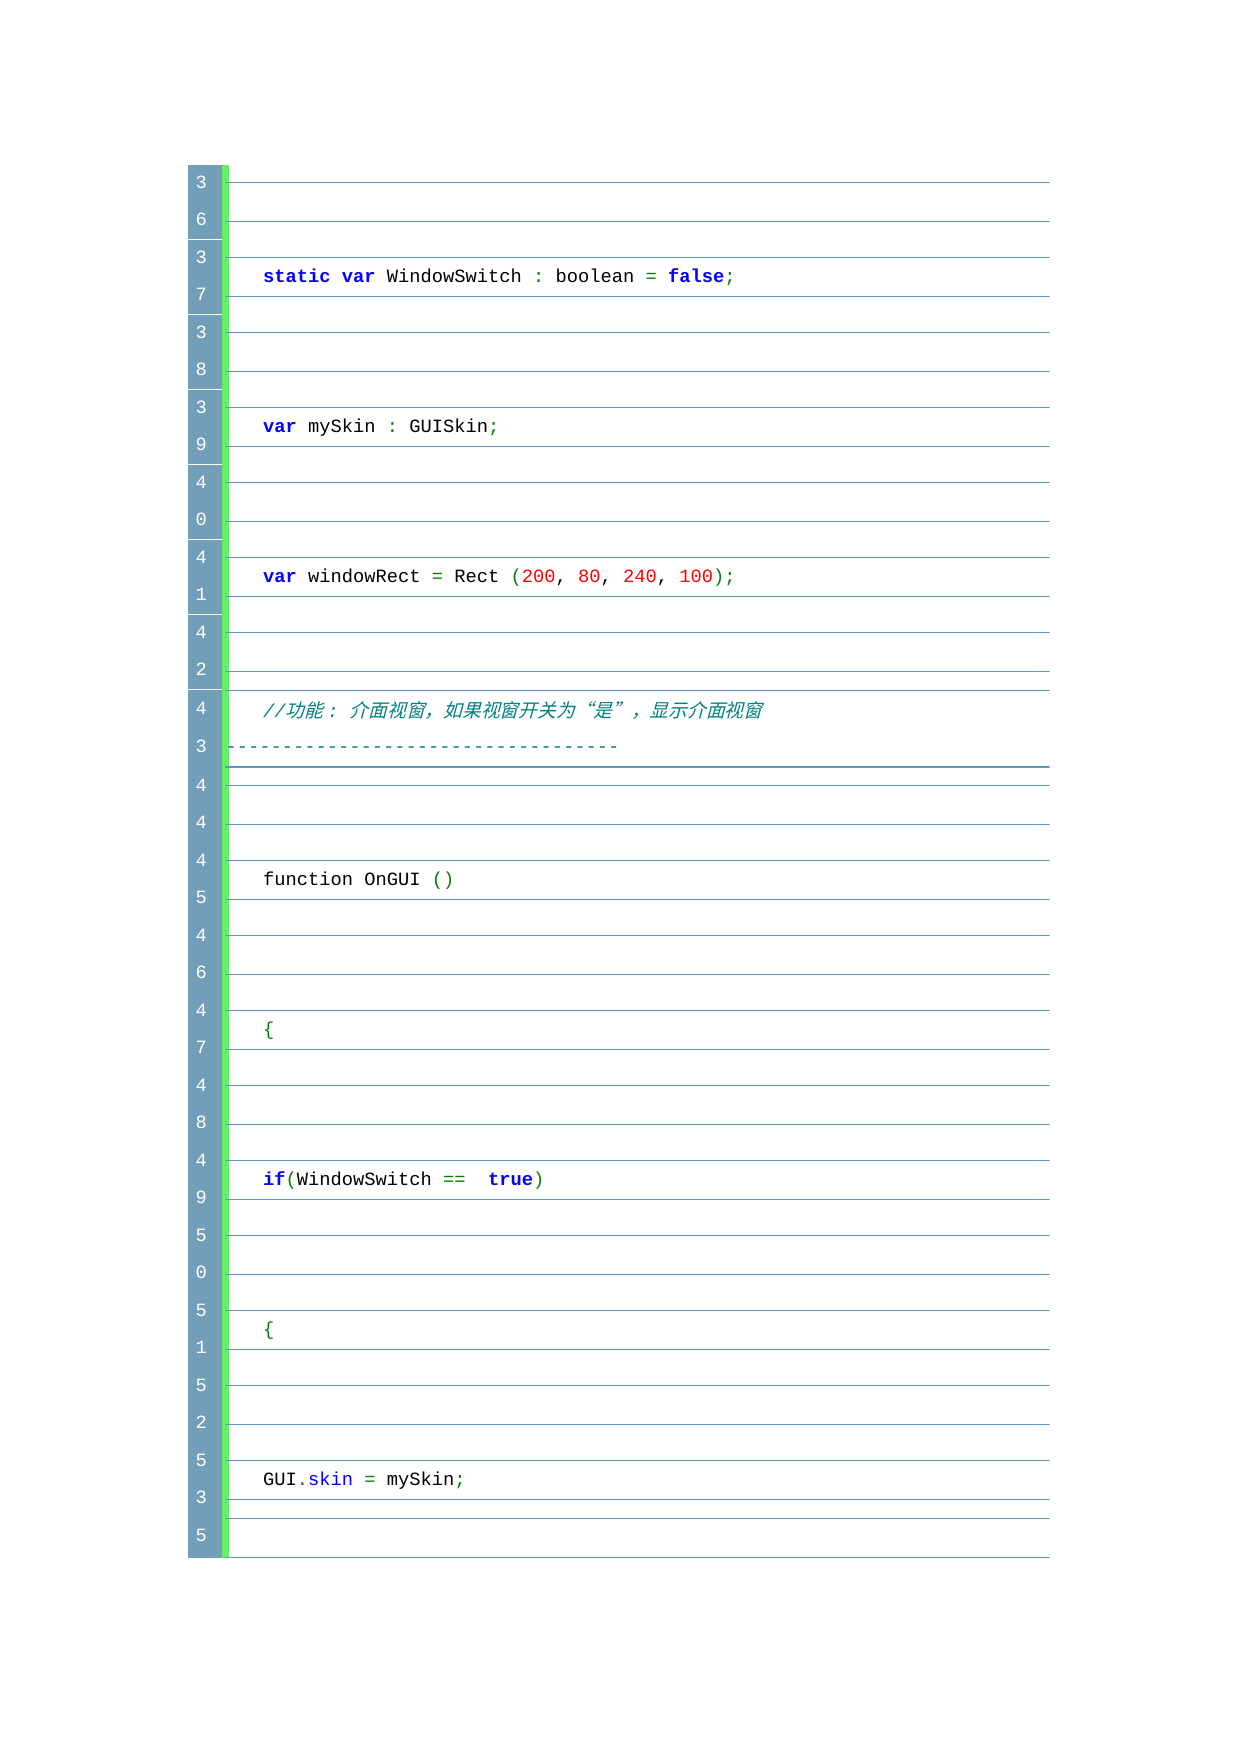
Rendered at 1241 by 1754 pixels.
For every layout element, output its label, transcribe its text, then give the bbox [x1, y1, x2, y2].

table_cell 51 [188, 1293, 222, 1368]
table_cell 40 [188, 465, 222, 539]
table_cell 39 [188, 390, 222, 464]
table_cell static var WindowSwitch : boolean = false; [229, 240, 1053, 314]
table_cell { [229, 993, 1053, 1068]
table_cell [229, 1068, 1053, 1143]
table_cell 50 [188, 1218, 222, 1293]
table_cell 54 [188, 1518, 222, 1558]
table_cell [229, 615, 1053, 689]
table_cell 53 [188, 1443, 222, 1518]
table_cell 37 [188, 240, 222, 314]
table_cell [229, 1368, 1053, 1443]
table_cell 38 [188, 315, 222, 389]
table_cell 52 [188, 1368, 222, 1443]
table_cell 44 [188, 768, 222, 843]
table_cell { [229, 1293, 1053, 1368]
table_cell [229, 768, 1053, 843]
table_cell 42 [188, 615, 222, 689]
table_cell if(WindowSwitch == true) [229, 1143, 1053, 1218]
table_cell 49 [188, 1143, 222, 1218]
table_cell function OnGUI () [229, 843, 1053, 918]
table_cell 45 [188, 843, 222, 918]
table_cell 43 [188, 690, 222, 768]
table_cell [229, 1518, 1053, 1558]
table_cell 36 [188, 165, 222, 239]
table_cell [229, 1218, 1053, 1293]
table_cell //功能 : 介面视窗，如果视窗开关为“是”，显示介面视窗 ----------------------------------- [229, 690, 1053, 768]
table_cell 41 [188, 540, 222, 614]
table_cell var windowRect = Rect (200, 80, 240, 100); [229, 540, 1053, 614]
table_cell 48 [188, 1068, 222, 1143]
table_cell var mySkin : GUISkin; [229, 390, 1053, 464]
table_cell GUI.skin = mySkin; [229, 1443, 1053, 1518]
table_cell [229, 465, 1053, 539]
table_cell [229, 165, 1053, 239]
table_cell [229, 315, 1053, 389]
table_cell [229, 918, 1053, 993]
table_cell 46 [188, 918, 222, 993]
table_cell 47 [188, 993, 222, 1068]
